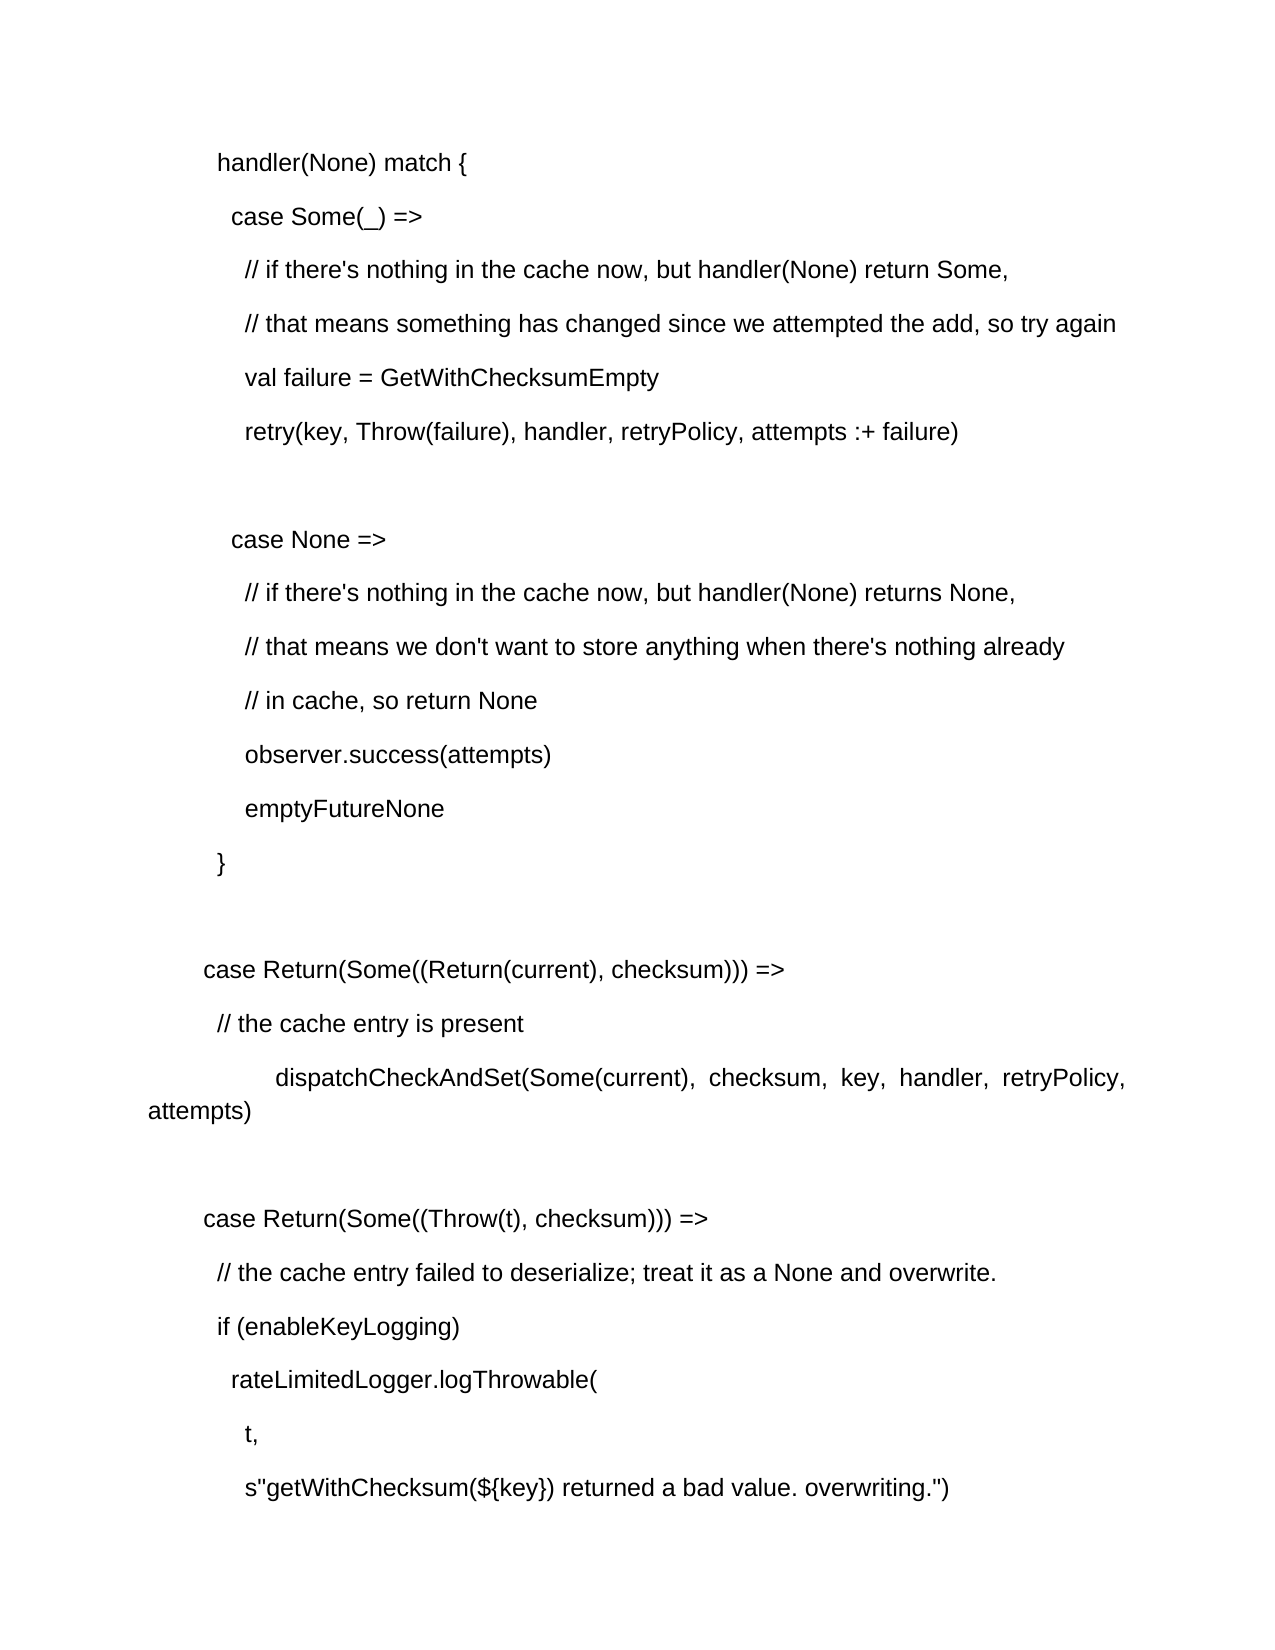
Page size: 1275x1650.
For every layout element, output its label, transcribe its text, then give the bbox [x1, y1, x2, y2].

text s"getWithChecksum(${key}) returned a bad value. overwriting.") [148, 1473, 1127, 1502]
text handler(None) match { [148, 148, 1127, 176]
text dispatchCheckAndSet(Some(current), checksum, key, handler, retryPolicy, attempts) [148, 1063, 1127, 1125]
text // if there's nothing in the cache now, but handler(None) return Some, [148, 255, 1127, 284]
text case Some(_) => [148, 201, 1127, 230]
text if (enableKeyLogging) [148, 1312, 1127, 1340]
text // if there's nothing in the cache now, but handler(None) returns None, [148, 578, 1127, 607]
text case None => [148, 524, 1127, 553]
text rateLimitedLogger.logThrowable( [148, 1365, 1127, 1394]
text // that means something has changed since we attempted the add, so try again [148, 309, 1127, 338]
text retry(key, Throw(failure), handler, retryPolicy, attempts :+ failure) [148, 417, 1127, 446]
text // the cache entry is present [148, 1009, 1127, 1038]
text } [148, 848, 1127, 876]
text // the cache entry failed to deserialize; treat it as a None and overwrite. [148, 1258, 1127, 1286]
text // that means we don't want to store anything when there's nothing already [148, 632, 1127, 661]
text // in cache, so return None [148, 686, 1127, 715]
text val failure = GetWithChecksumEmpty [148, 363, 1127, 392]
text t, [148, 1419, 1127, 1448]
text observer.success(attempts) [148, 740, 1127, 769]
text emptyFutureNone [148, 794, 1127, 823]
text case Return(Some((Return(current), checksum))) => [148, 955, 1127, 984]
text case Return(Some((Throw(t), checksum))) => [148, 1204, 1127, 1233]
